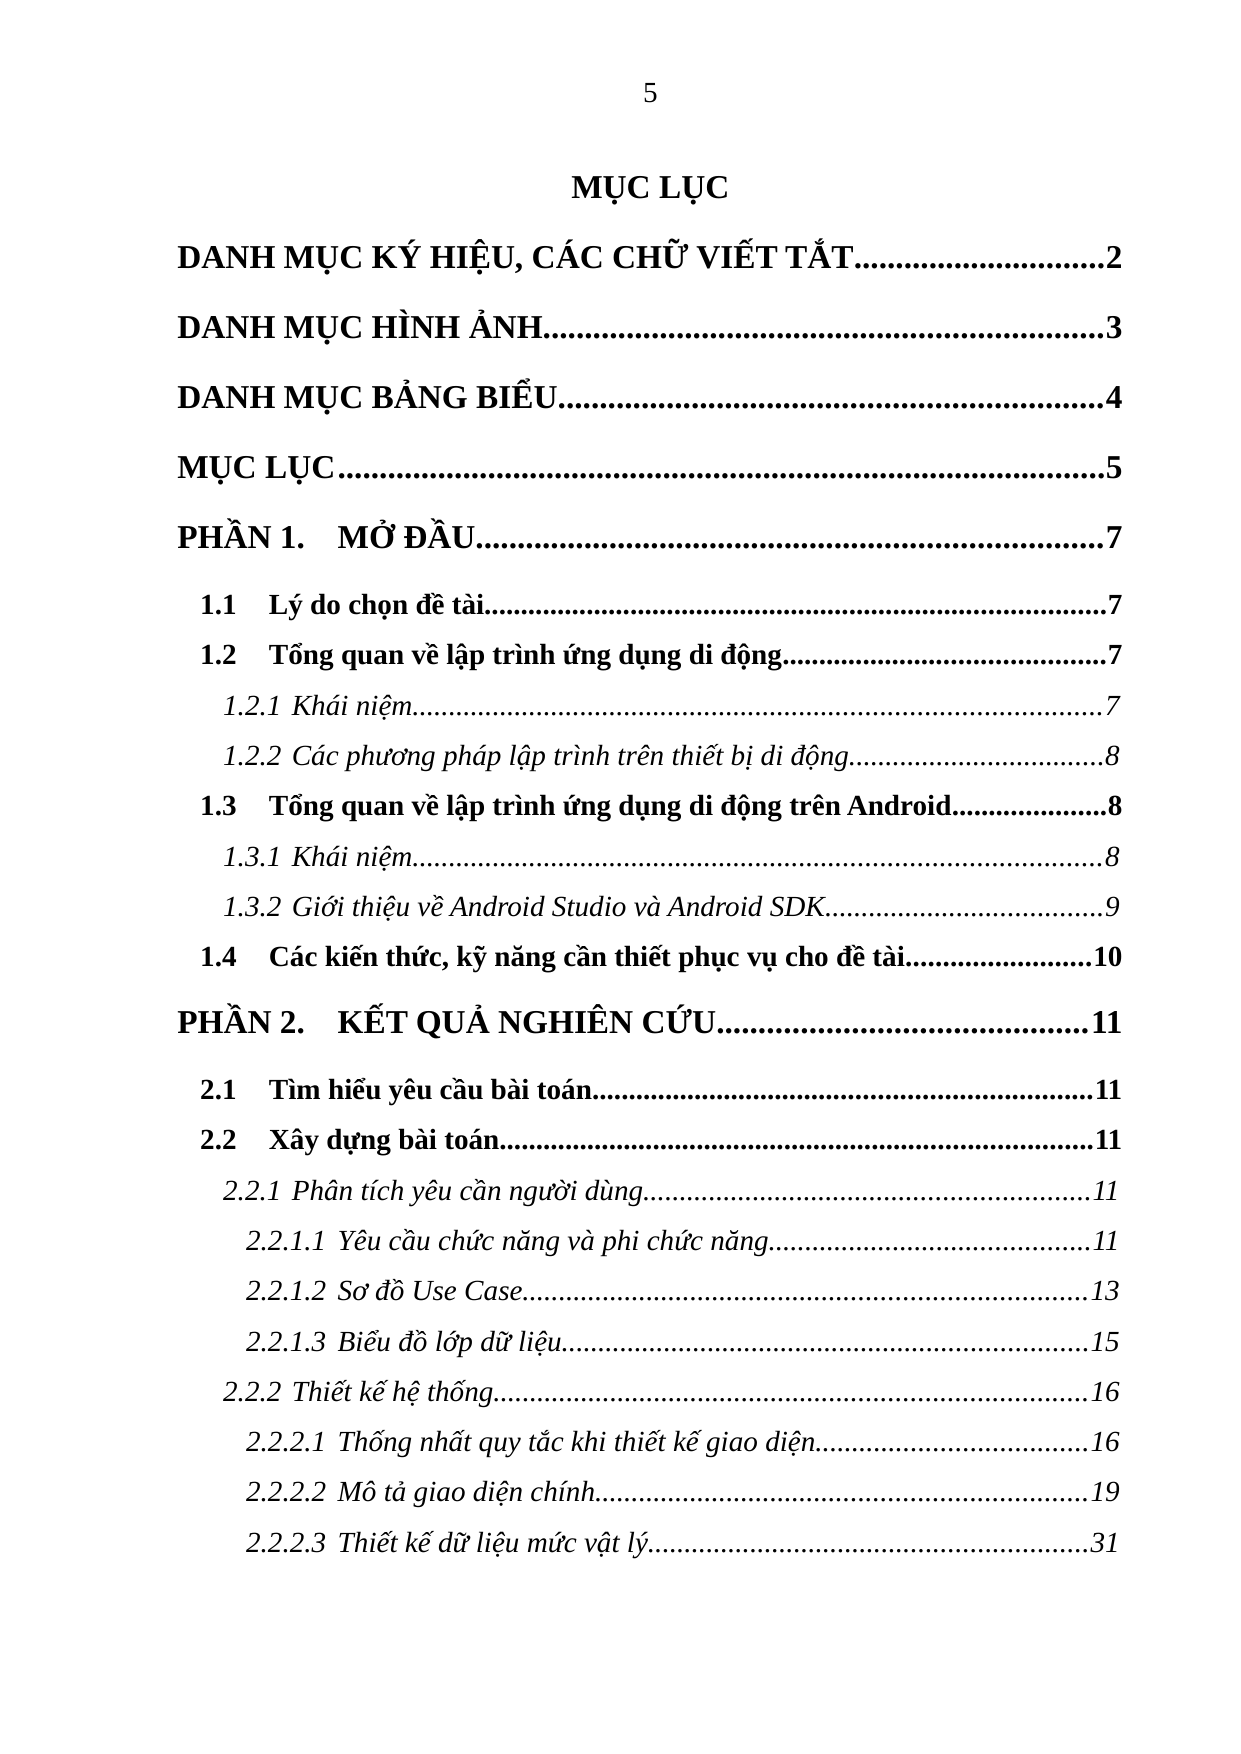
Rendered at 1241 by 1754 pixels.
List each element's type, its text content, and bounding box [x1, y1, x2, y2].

text 2.2.1.3 Biểu đồ lớp dữ liệu 15 [246, 1324, 1123, 1357]
text DANH MỤC BẢNG BIỂU 4 [177, 377, 1123, 415]
subtitle MỤC LỤC [177, 167, 1123, 205]
text 2.2.1 Phân tích yêu cần người dùng 11 [223, 1173, 1123, 1206]
text 2.1 Tìm hiểu yêu cầu bài toán 11 [200, 1072, 1123, 1106]
text 2.2.2 Thiết kế hệ thống 16 [223, 1374, 1123, 1407]
text PHẦN 2. KẾT QUẢ NGHIÊN CỨU 11 [177, 1002, 1123, 1040]
text 1.3.2 Giới thiệu về Android Studio và Android SDK 9 [223, 889, 1123, 922]
text 1.2.1 Khái niệm 7 [223, 688, 1123, 721]
text 2.2 Xây dựng bài toán 11 [200, 1122, 1123, 1156]
text MỤC LỤC 5 [177, 447, 1123, 485]
text DANH MỤC HÌNH ẢNH 3 [177, 307, 1123, 345]
text 1.4 Các kiến thức, kỹ năng cần thiết phục vụ cho đề tài 10 [200, 939, 1123, 973]
text 2.2.1.1 Yêu cầu chức năng và phi chức năng 11 [246, 1223, 1123, 1257]
text 2.2.2.1 Thống nhất quy tắc khi thiết kế giao diện 16 [246, 1424, 1123, 1458]
text 2.2.1.2 Sơ đồ Use Case 13 [246, 1273, 1123, 1307]
text DANH MỤC KÝ HIỆU, CÁC CHỮ VIẾT TẮT 2 [177, 237, 1123, 275]
text 1.2 Tổng quan về lập trình ứng dụng di động 7 [200, 637, 1123, 671]
text 1.2.2 Các phương pháp lập trình trên thiết bị di động 8 [223, 738, 1123, 772]
text 1.3 Tổng quan về lập trình ứng dụng di động trên Android 8 [200, 788, 1123, 822]
text 2.2.2.3 Thiết kế dữ liệu mức vật lý 31 [246, 1525, 1123, 1558]
text 2.2.2.2 Mô tả giao diện chính 19 [246, 1474, 1123, 1508]
text 1.1 Lý do chọn đề tài 7 [200, 587, 1123, 621]
text PHẦN 1. MỞ ĐẦU 7 [177, 517, 1123, 555]
text 1.3.1 Khái niệm 8 [223, 839, 1123, 872]
